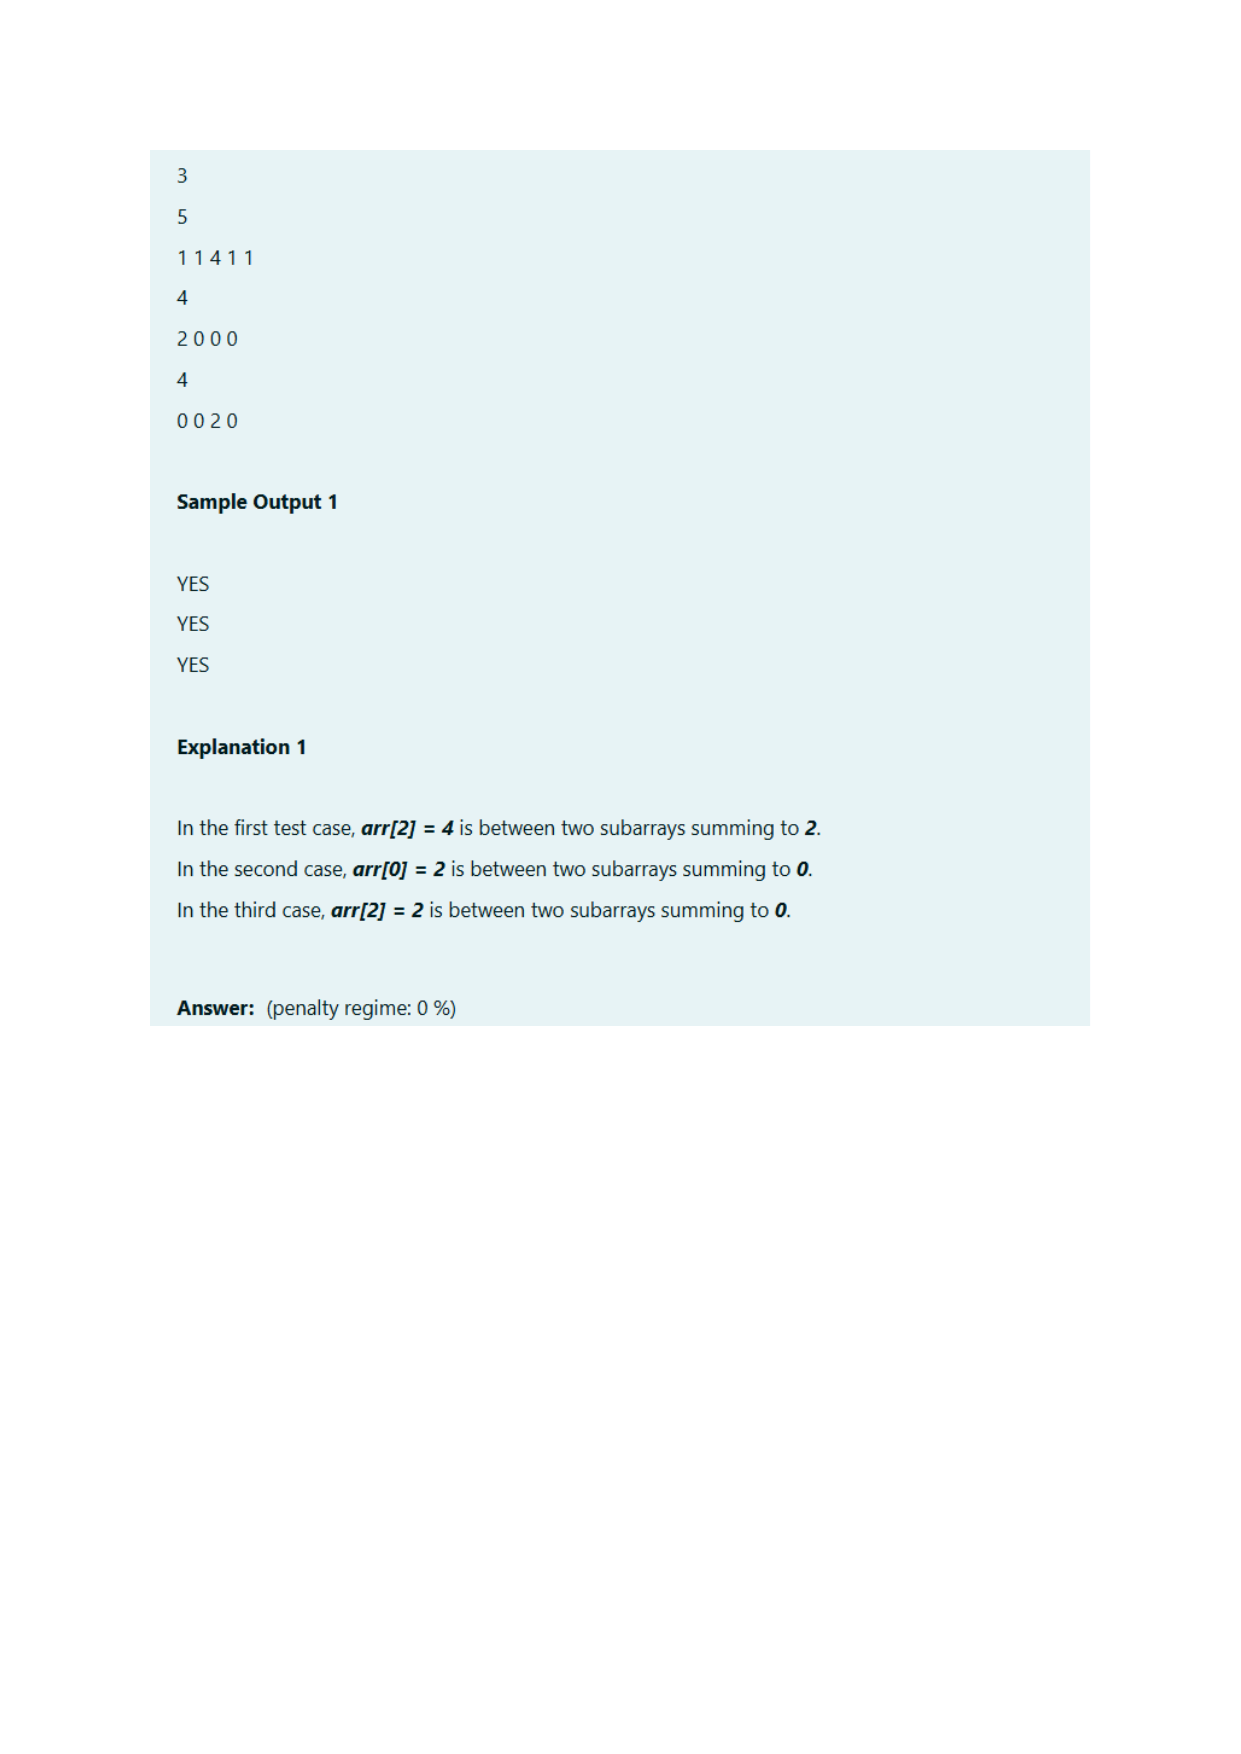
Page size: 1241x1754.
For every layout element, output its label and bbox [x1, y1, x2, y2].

picture [150, 150, 1091, 1026]
